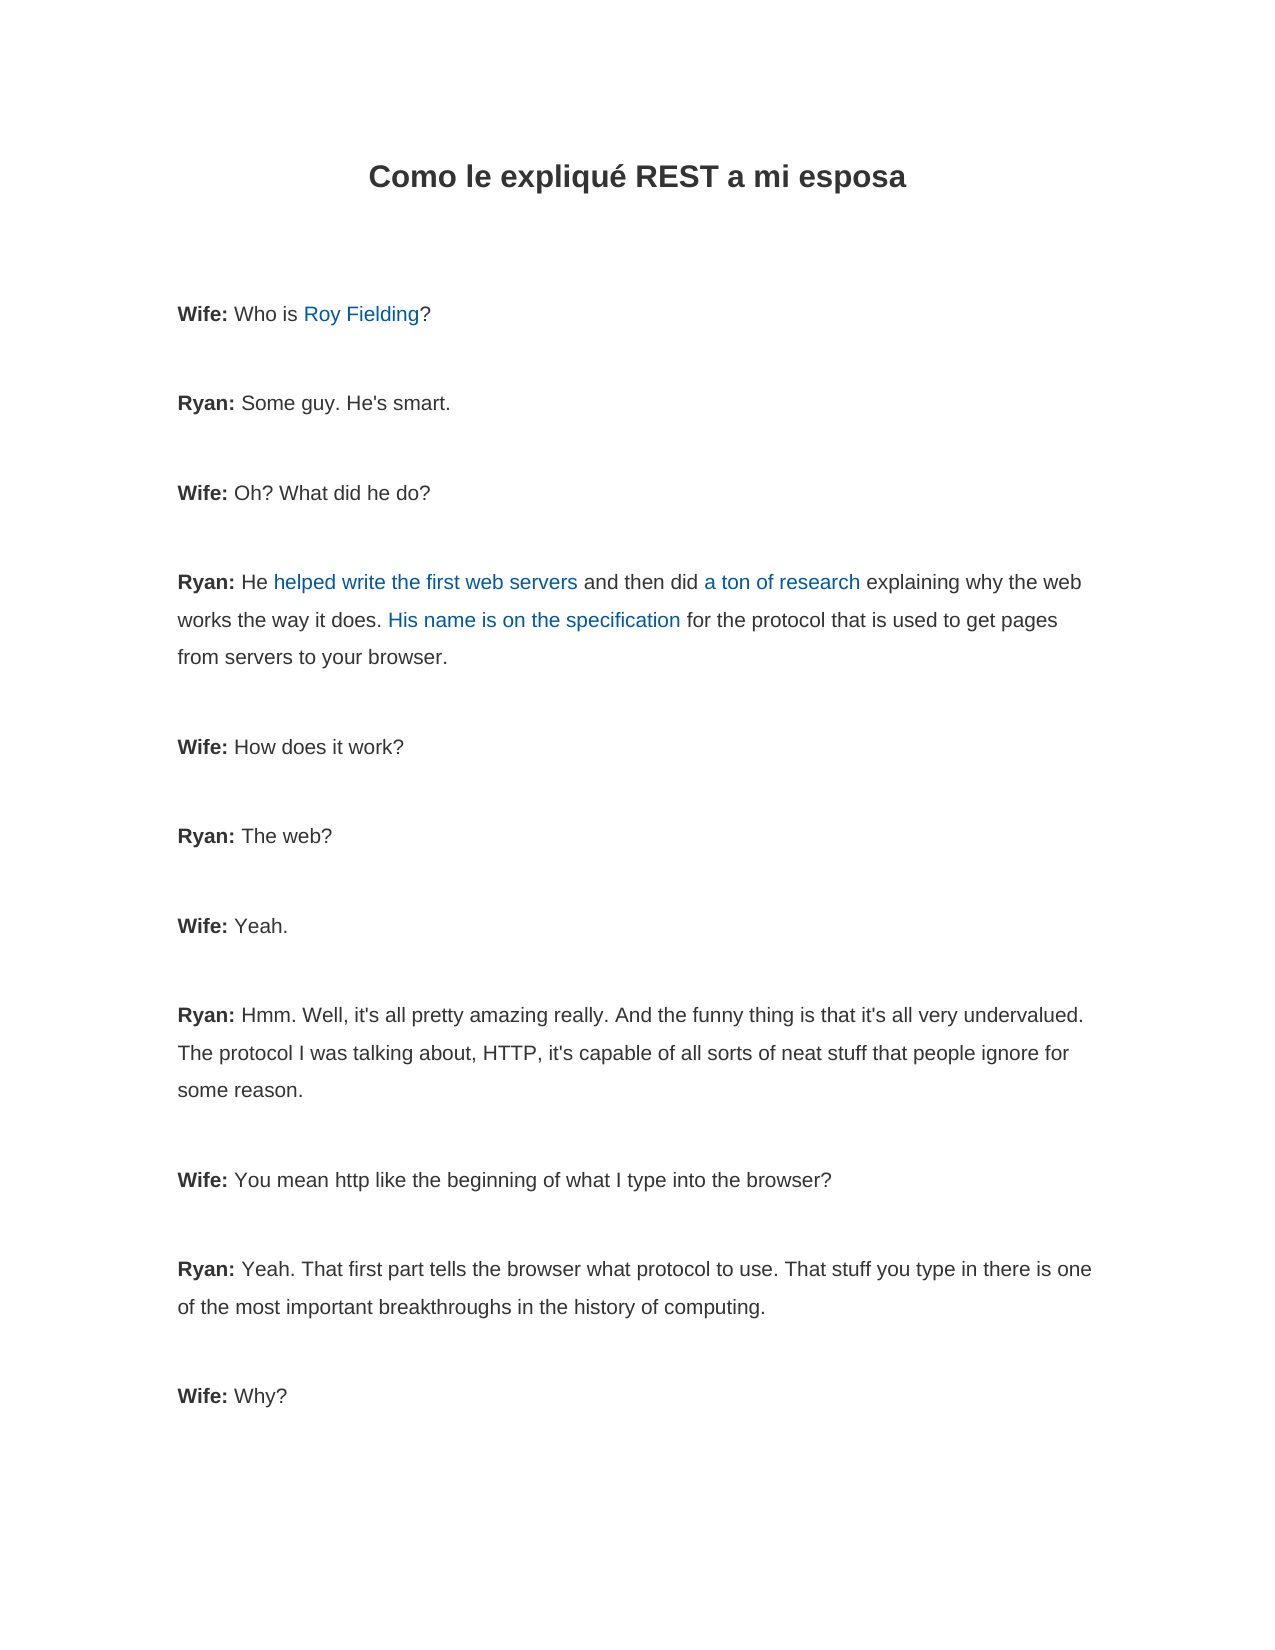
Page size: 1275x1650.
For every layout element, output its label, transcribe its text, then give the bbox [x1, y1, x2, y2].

text Ryan: Hmm. Well, it's all pretty amazing really. And the funny thing is that it's all very undervalued. The protocol I was talking about, HTTP, it's capable of all sorts of neat stuff that people ignore for some reason. [177, 989, 1098, 1102]
text Ryan: Some guy. He's smart. [177, 378, 1098, 415]
text Ryan: Yeah. That first part tells the browser what protocol to use. That stuff you type in there is one of the most important breakthroughs in the history of computing. [177, 1243, 1098, 1318]
text Ryan: He helped write the first web servers and then did a ton of research explaining why the web works the way it does. His name is on the specification for the protocol that is used to get pages from servers to your browser. [177, 557, 1098, 669]
text Wife: Oh? What did he do? [177, 467, 1098, 505]
text Wife: Yeah. [177, 900, 1098, 938]
text Wife: Who is Roy Fielding? [177, 288, 1098, 326]
text Wife: How does it work? [177, 721, 1098, 759]
text Como le expliqué REST a mi esposa [177, 148, 1098, 194]
text Wife: Why? [177, 1371, 1098, 1408]
text Wife: You mean http like the beginning of what I type into the browser? [177, 1154, 1098, 1192]
text Ryan: The web? [177, 811, 1098, 848]
